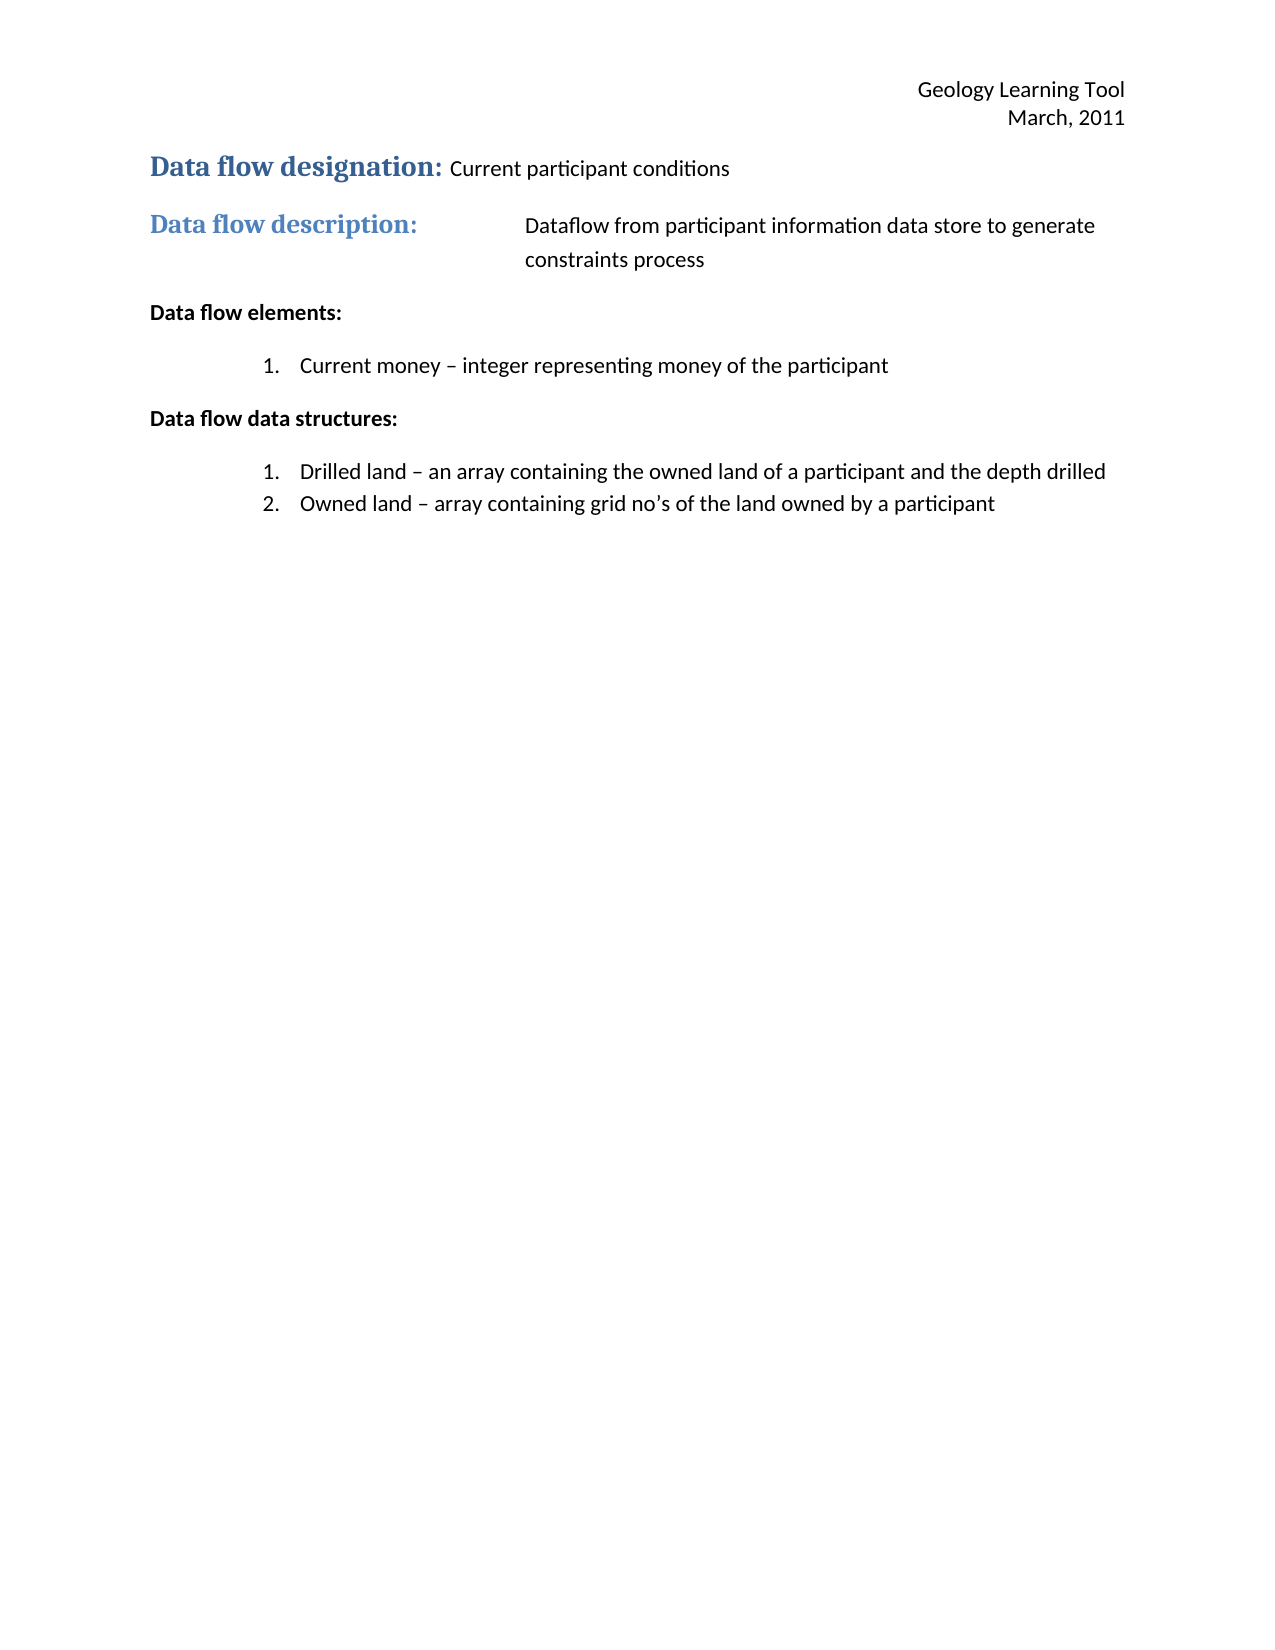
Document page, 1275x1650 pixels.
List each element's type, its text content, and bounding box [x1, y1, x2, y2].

text Data flow elements: [150, 298, 1125, 326]
text Data flow data structures: [150, 404, 1125, 432]
list Current money – integer representing money of the participant [262, 351, 1125, 379]
text Data flow designation: Current participant conditions [150, 150, 1125, 183]
text Data flow description: Dataflow from participant information data store to generate constraints process [150, 209, 1125, 273]
list Drilled land – an array containing the owned land of a participant and the depth drilled [262, 457, 1125, 485]
list Owned land – array containing grid no’s of the land owned by a participant [262, 489, 1125, 517]
